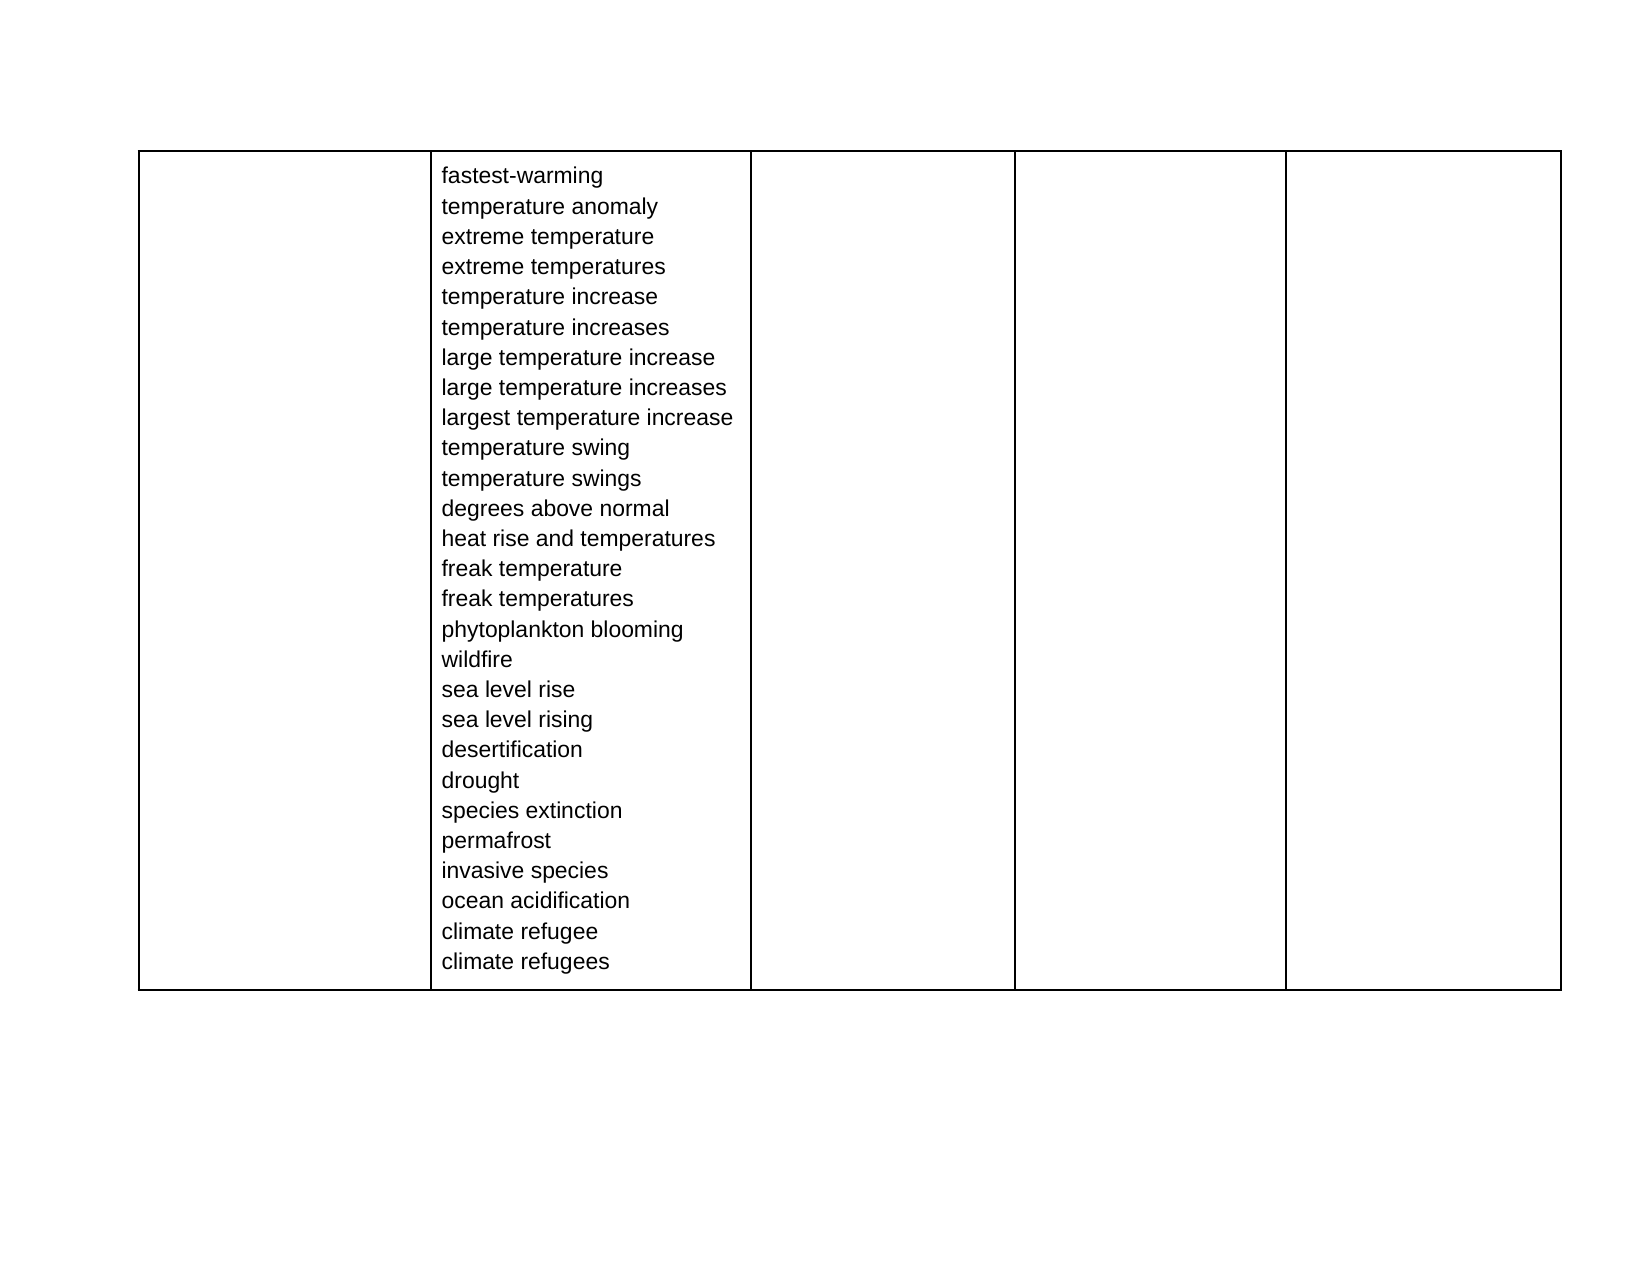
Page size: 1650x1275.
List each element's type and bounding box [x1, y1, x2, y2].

table_cell [140, 152, 430, 988]
table_cell [1287, 152, 1560, 988]
table_cell [752, 152, 1014, 988]
table_cell [432, 152, 750, 988]
table_cell [1016, 152, 1285, 988]
